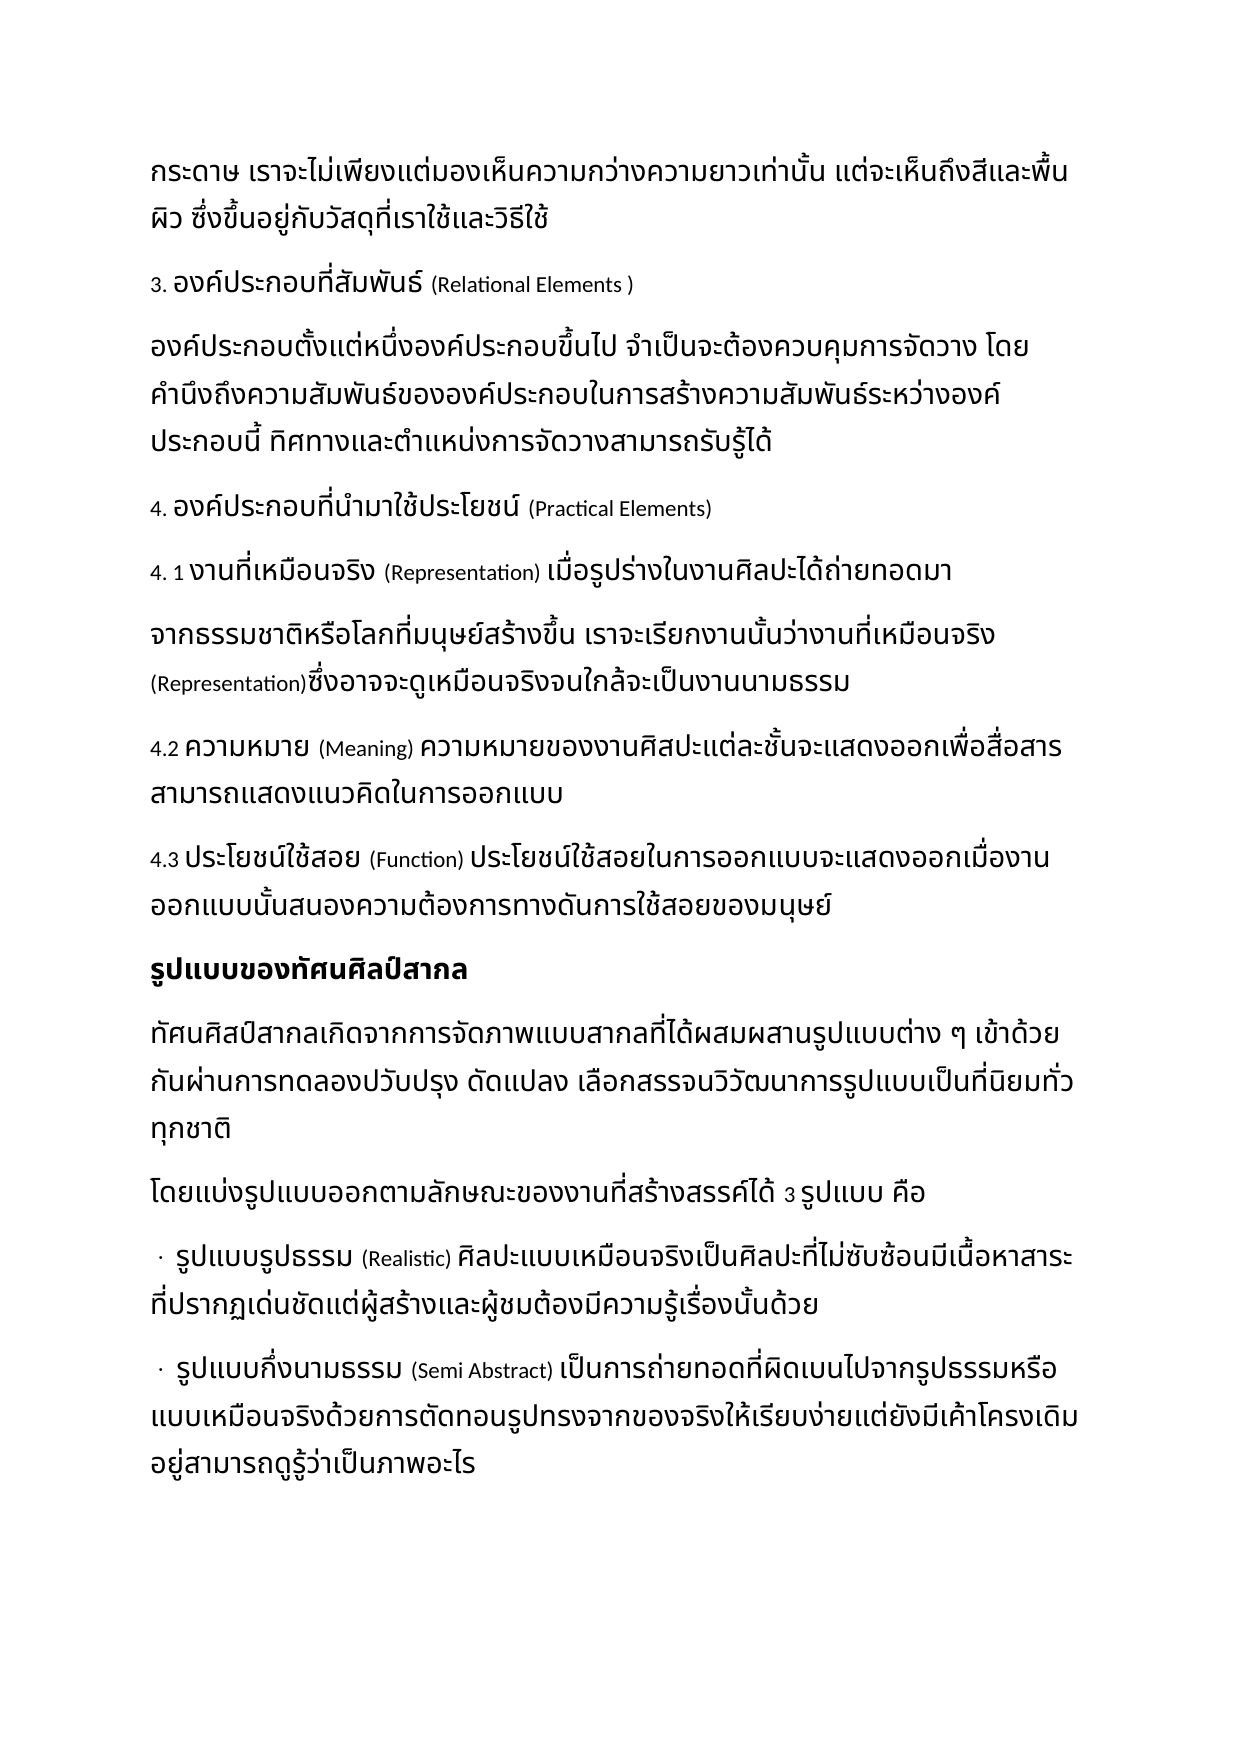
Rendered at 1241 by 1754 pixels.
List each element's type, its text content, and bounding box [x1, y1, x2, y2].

text จากธรรมชาติหรือโลกที่มนุษย์สร้างขึ้น เราจะเรียกงานนั้นว่างานที่เหมือนจริง (Representation)ซึ่งอาจจะดูเหมือนจริงจนใกล้จะเป็นงานนามธรรม [150, 613, 1090, 705]
text 4. องค์ประกอบที่นำมาใช้ประโยชน์ (Practical Elements) [150, 485, 1090, 529]
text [150, 150, 1090, 242]
text 4.3 ประโยชน์ใช้สอย (Function) ประโยชน์ใช้สอยในการออกแบบจะแสดงออกเมื่องานออกแบบนั้นสนองความต้องการทางดันการใช้สอยของมนุษย์ [150, 837, 1090, 928]
text 3. องค์ประกอบที่สัมพันธ์ (Relational Elements ) [150, 262, 1090, 306]
text โดยแบ่งรูปแบบออกตามลักษณะของงานที่สร้างสรรค์ได้ 3 รูปแบบ คือ [150, 1172, 1090, 1216]
text องค์ประกอบตั้งแต่หนึ่งองค์ประกอบขึ้นไป จำเป็นจะต้องควบคุมการจัดวาง โดยคำนึงถึงความสัมพันธ์ขององค์ประกอบในการสร้างความสัมพันธ์ระหว่างองค์ประกอบนี้ ทิศทางและตำแหน่งการจัดวางสามารถรับรู้ได้ [150, 326, 1090, 465]
text ทัศนศิสป์สากลเกิดจากการจัดภาพแบบสากลที่ได้ผสมผสานรูปแบบต่าง ๆ เข้าด้วยกันผ่านการทดลองปวับปรุง ดัดแปลง เลือกสรรจนวิวัฒนาการรูปแบบเป็นที่นิยมทั่วทุกชาติ [150, 1012, 1090, 1152]
text ㆍ รูปแบบกึ่งนามธรรม (Semi Abstract) เป็นการถ่ายทอดที่ผิดเบนไปจากรูปธรรมหรือแบบเหมือนจริงด้วยการตัดทอนรูปทรงจากของจริงให้เรียบง่ายแต่ยังมีเค้าโครงเดิมอยู่สามารถดูรู้ว่าเป็นภาพอะไร [150, 1347, 1090, 1487]
text รูปแบบของทัศนศิลป์สากล [150, 948, 1090, 992]
text ㆍรูปแบบรูปธรรม (Realistic) ศิลปะแบบเหมือนจริงเป็นศิลปะที่ไม่ซับซ้อนมีเนื้อหาสาระที่ปรากฏเด่นชัดแต่ผู้สร้างและผู้ชมต้องมีความรู้เรื่องนั้นด้วย [150, 1236, 1090, 1327]
text 4. 1 งานที่เหมือนจริง (Representation) เมื่อรูปร่างในงานศิลปะได้ถ่ายทอดมา [150, 549, 1090, 593]
text 4.2 ความหมาย (Meaning) ความหมายของงานศิสปะแต่ละชั้นจะแสดงออกเพื่อสื่อสารสามารถแสดงแนวคิดในการออกแบบ [150, 725, 1090, 817]
